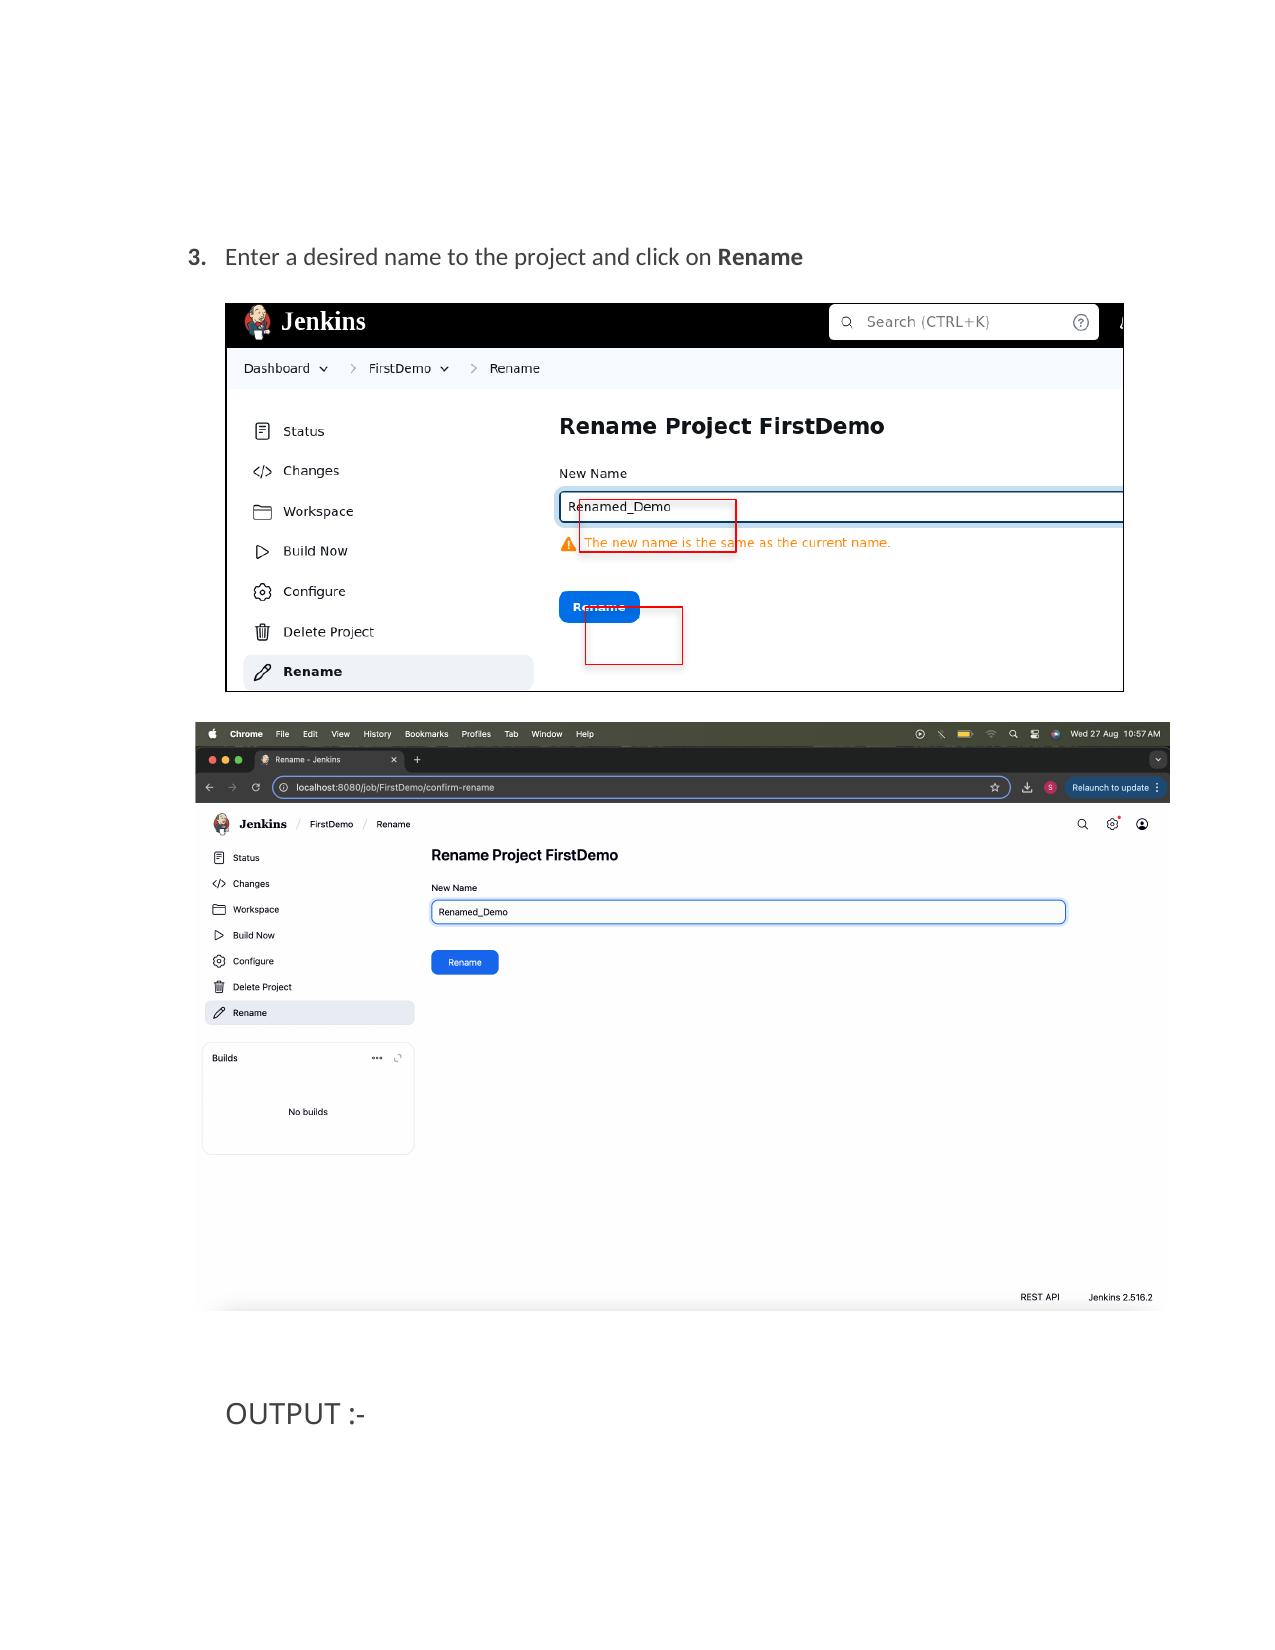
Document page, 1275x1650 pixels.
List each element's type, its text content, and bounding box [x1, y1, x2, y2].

picture [195, 722, 1170, 1311]
picture [226, 304, 1123, 691]
list OUTPUT :- [225, 1393, 1125, 1433]
list Enter a desired name to the project and click on Rename [187, 242, 1125, 272]
